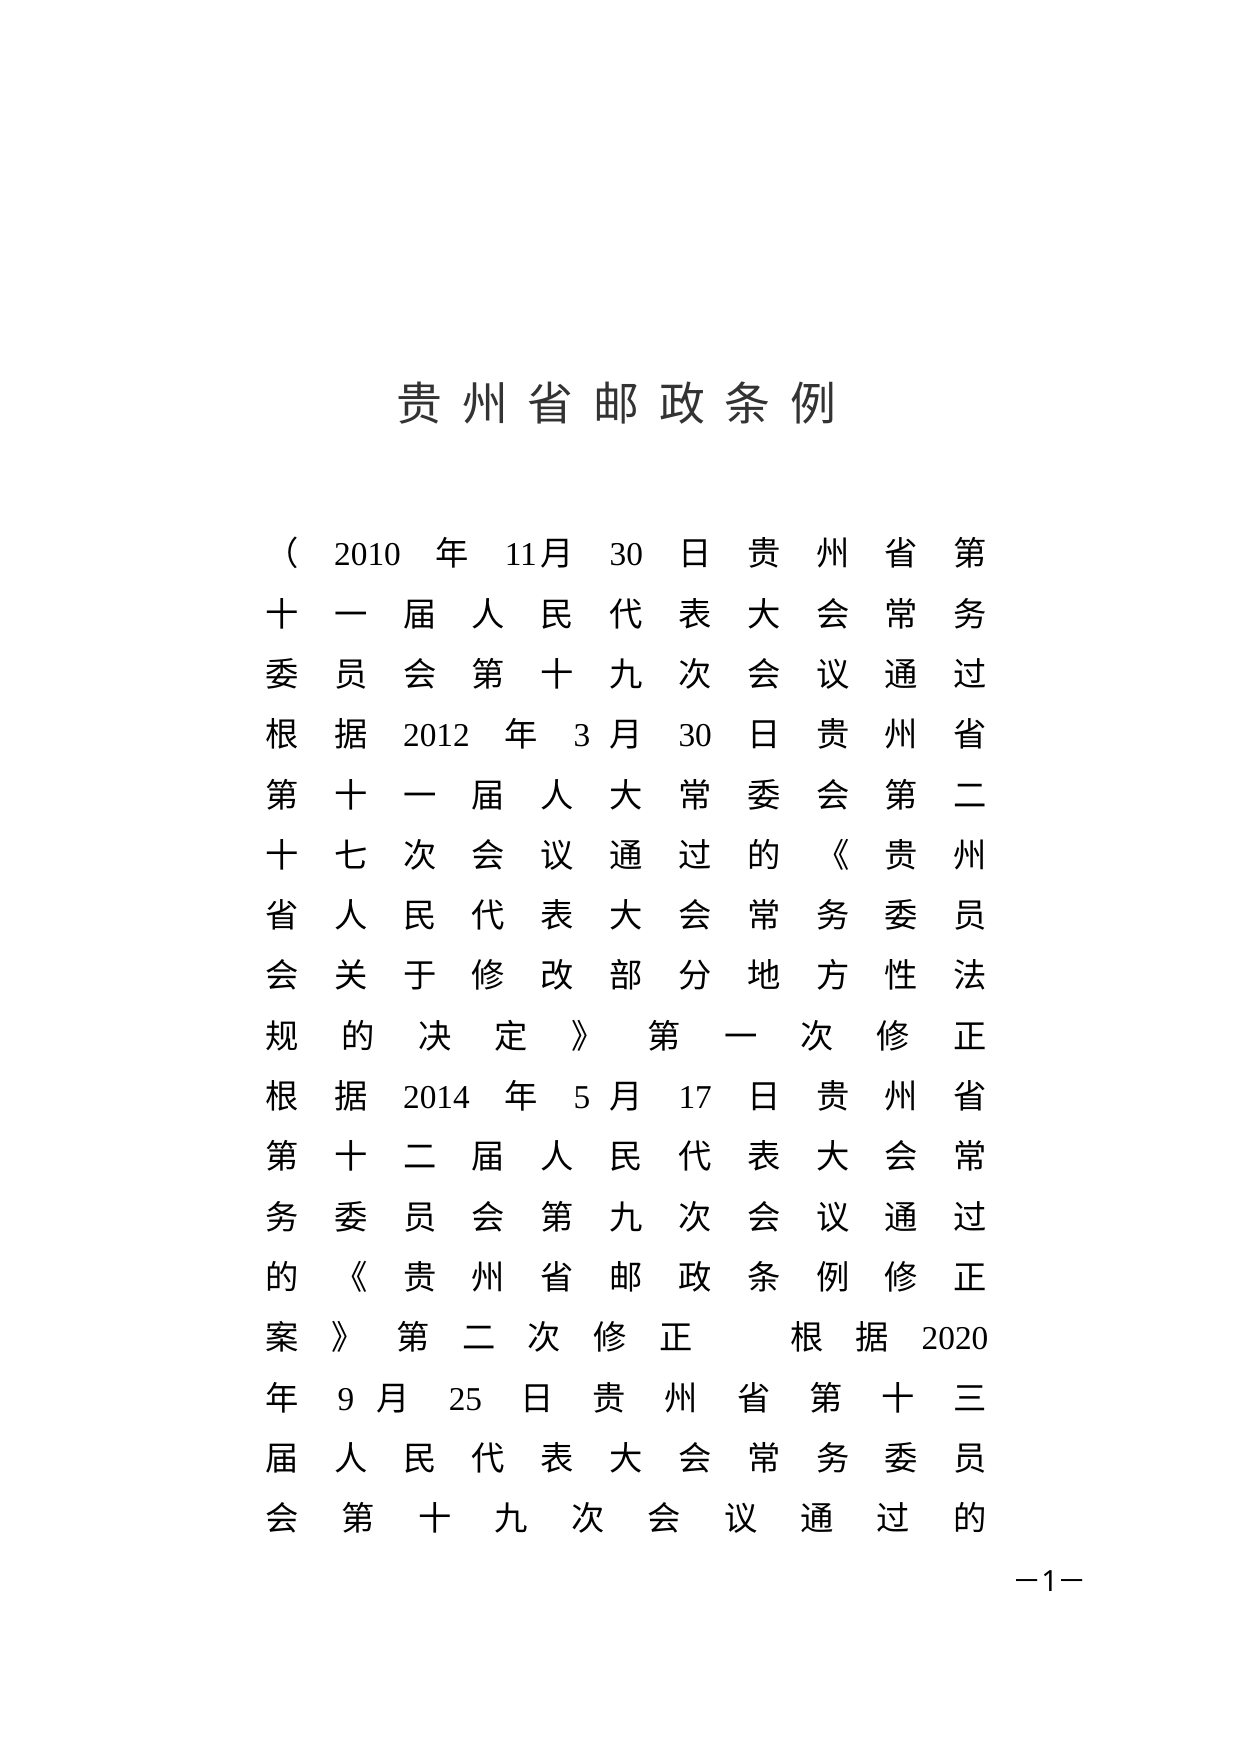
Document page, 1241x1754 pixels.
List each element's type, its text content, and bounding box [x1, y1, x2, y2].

text 贵州省邮政条例 [167, 340, 1085, 461]
